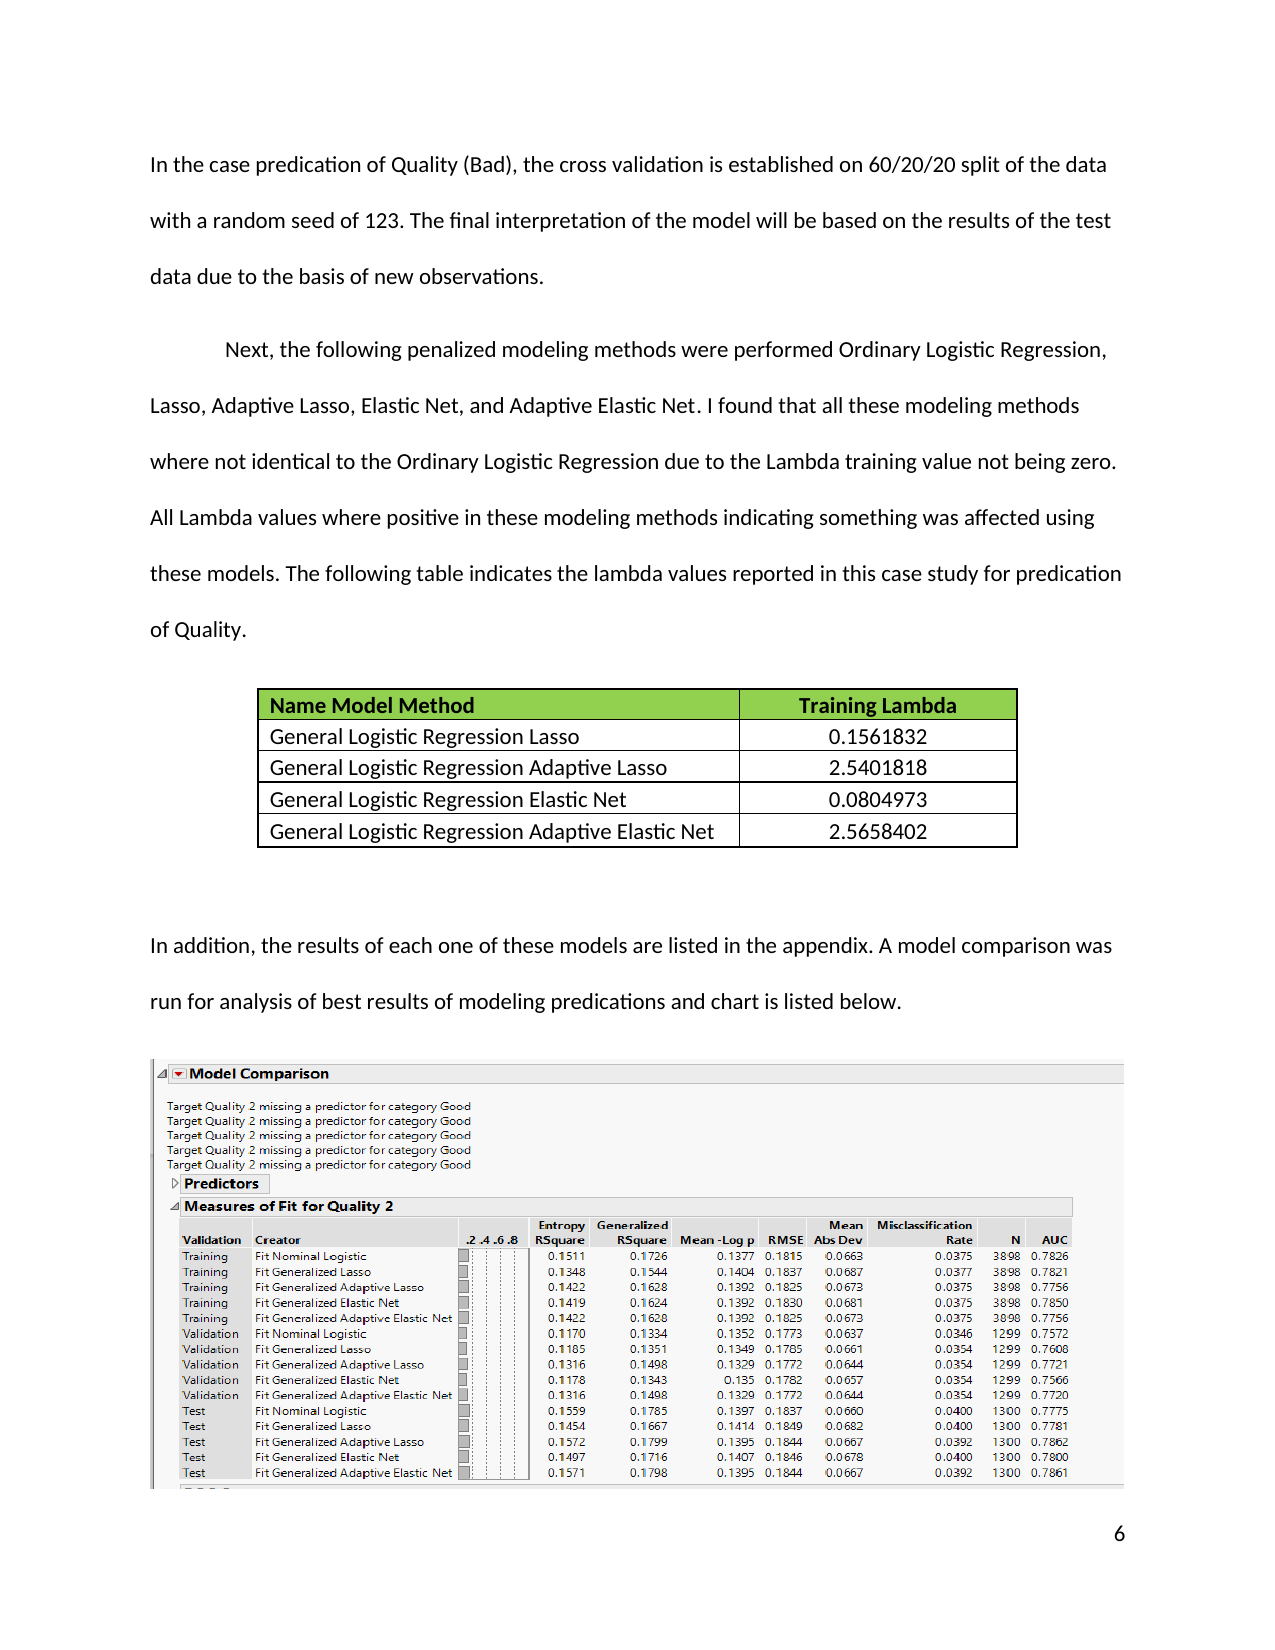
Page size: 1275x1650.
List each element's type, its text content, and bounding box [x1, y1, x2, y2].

table_cell 2.5658402 [740, 814, 1016, 846]
picture [150, 1059, 1124, 1489]
text Next, the following penalized modeling methods were performed Ordinary Logistic Regression, Lasso, Adaptive Lasso, Elastic Net, and Adaptive Elastic Net. I found that all these modeling methods where not identical to the Ordinary Logistic Regression due to the Lambda training value not being zero. All Lambda values where positive in these modeling methods indicating something was affected using these models. The following table indicates the lambda values reported in this case study for predication of Quality. [150, 335, 1125, 643]
table_header Training Lambda [740, 690, 1016, 719]
table_cell General Logistic Regression Lasso [259, 720, 739, 750]
table_cell General Logistic Regression Elastic Net [259, 783, 739, 813]
table_cell 0.0804973 [740, 783, 1016, 813]
text In addition, the results of each one of these models are listed in the appendix. A model comparison was run for analysis of best results of modeling predications and chart is listed below. [150, 931, 1125, 1015]
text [150, 150, 1125, 290]
table_cell 0.1561832 [740, 720, 1016, 750]
table_cell 2.5401818 [740, 751, 1016, 781]
table_header Name Model Method [259, 690, 739, 719]
table_cell General Logistic Regression Adaptive Elastic Net [259, 814, 739, 846]
table_cell General Logistic Regression Adaptive Lasso [259, 751, 739, 781]
